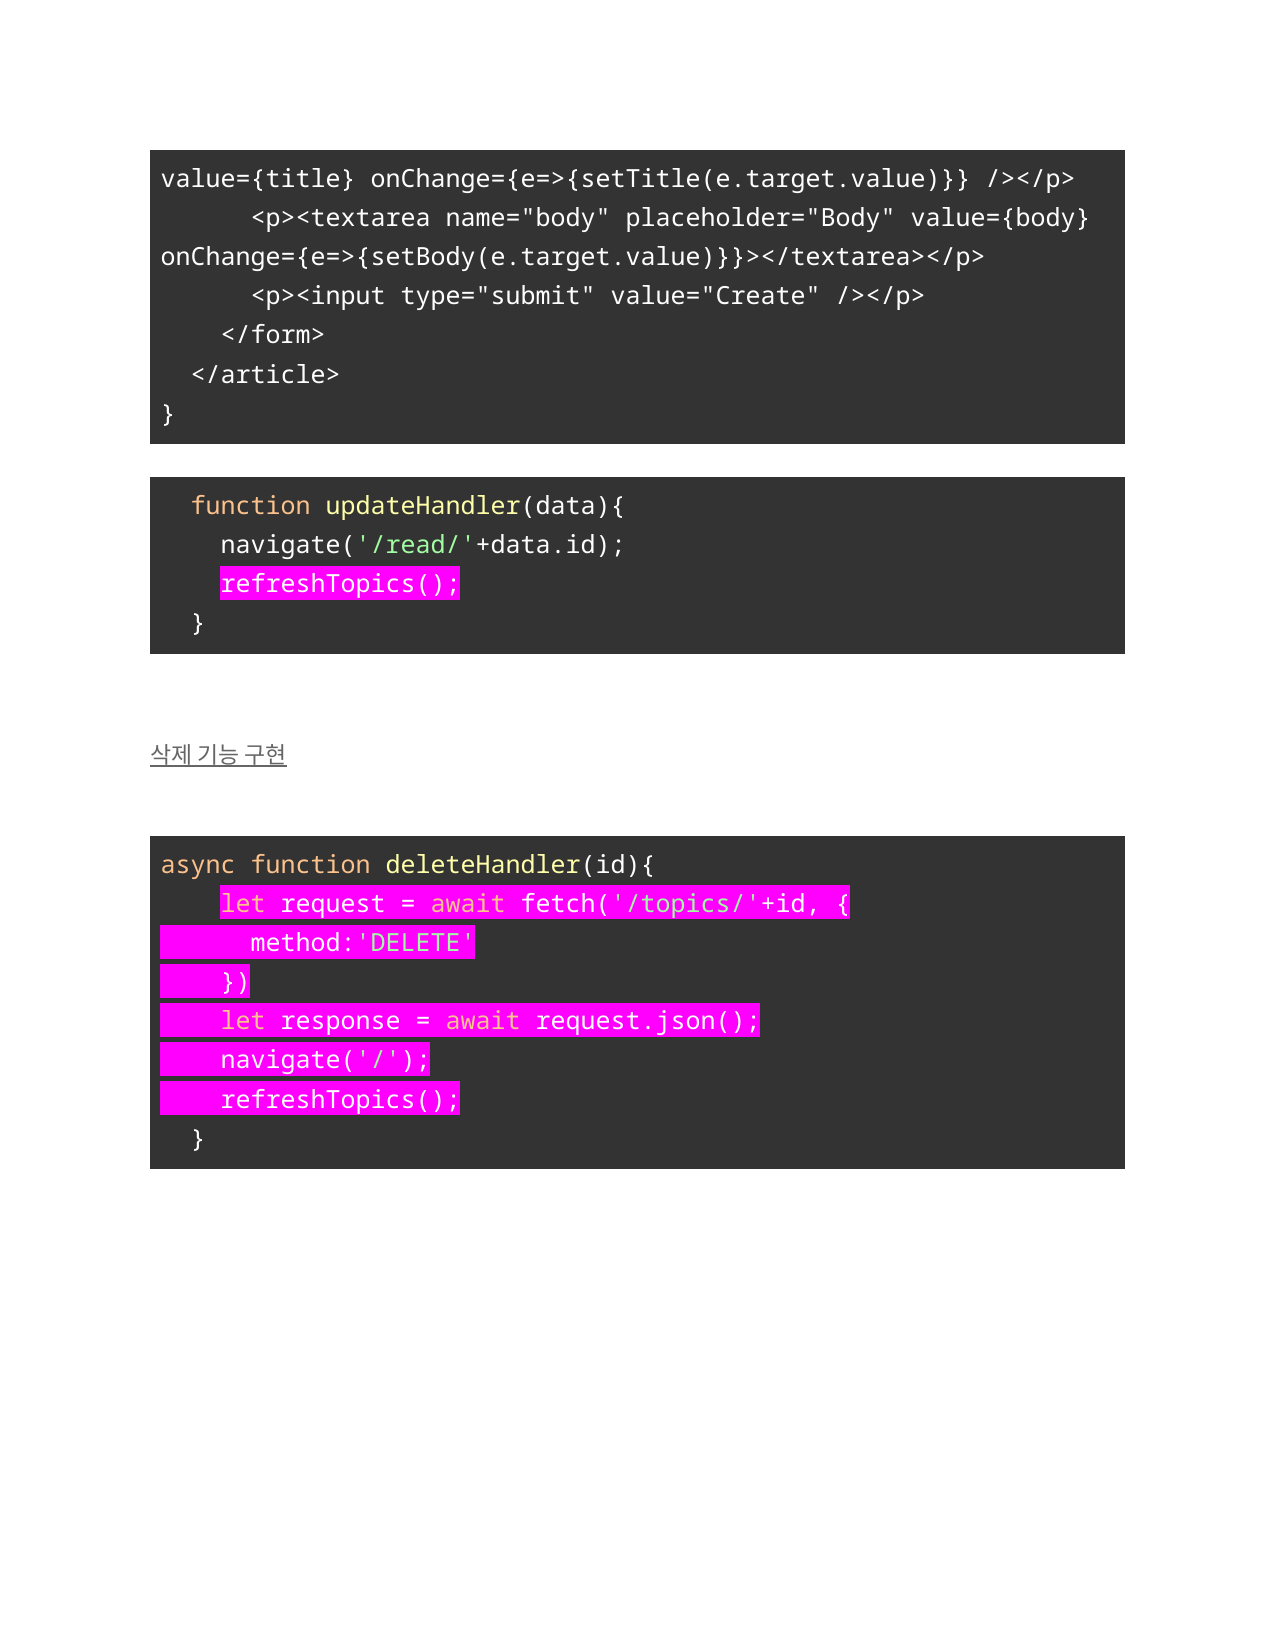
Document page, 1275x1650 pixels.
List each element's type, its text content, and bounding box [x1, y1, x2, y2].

table_header async function deleteHandler(id){ let request = await fetch('/topics/'+id, { method:'DELETE' }) let response = await request.json(); navigate('/'); refreshTopics(); } [150, 836, 1125, 1169]
table_header function updateHandler(data){ navigate('/read/'+data.id); refreshTopics(); } [150, 477, 1125, 654]
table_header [150, 150, 1125, 444]
subtitle 삭제 기능 구현 [150, 737, 1125, 770]
